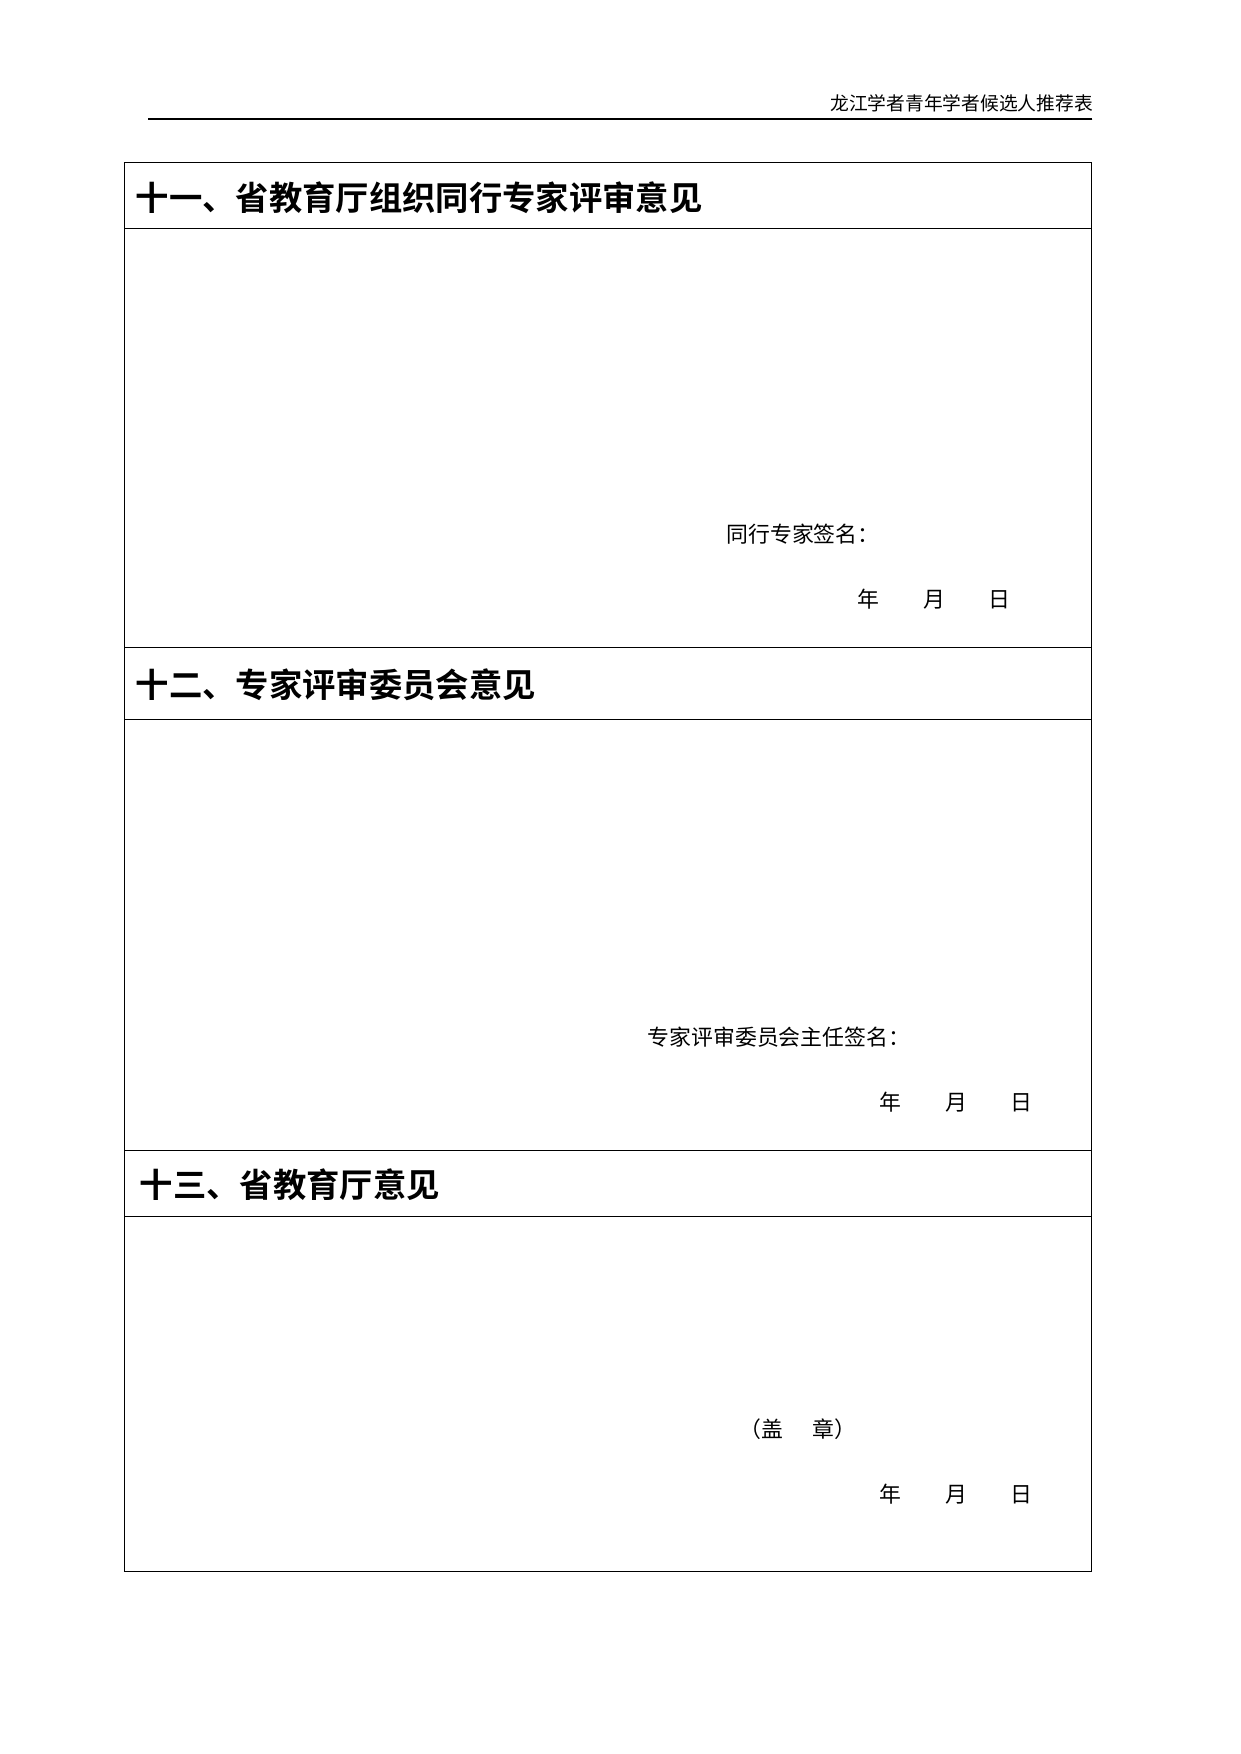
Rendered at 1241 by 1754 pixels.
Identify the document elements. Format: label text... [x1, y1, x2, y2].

table_cell 同行专家签名： 年 月 日 [125, 484, 1091, 647]
table_cell 十二、专家评审委员会意见 [125, 648, 1091, 719]
table_cell [125, 229, 1091, 484]
table_cell 十三、省教育厅意见 [125, 1151, 1091, 1216]
table_cell 专家评审委员会主任签名： 年 月 日 [125, 1020, 1091, 1150]
table_cell （盖 章） 年 月 日 [125, 1217, 1091, 1571]
table_cell [125, 720, 1091, 1019]
table_header 十一、省教育厅组织同行专家评审意见 [125, 163, 1091, 228]
